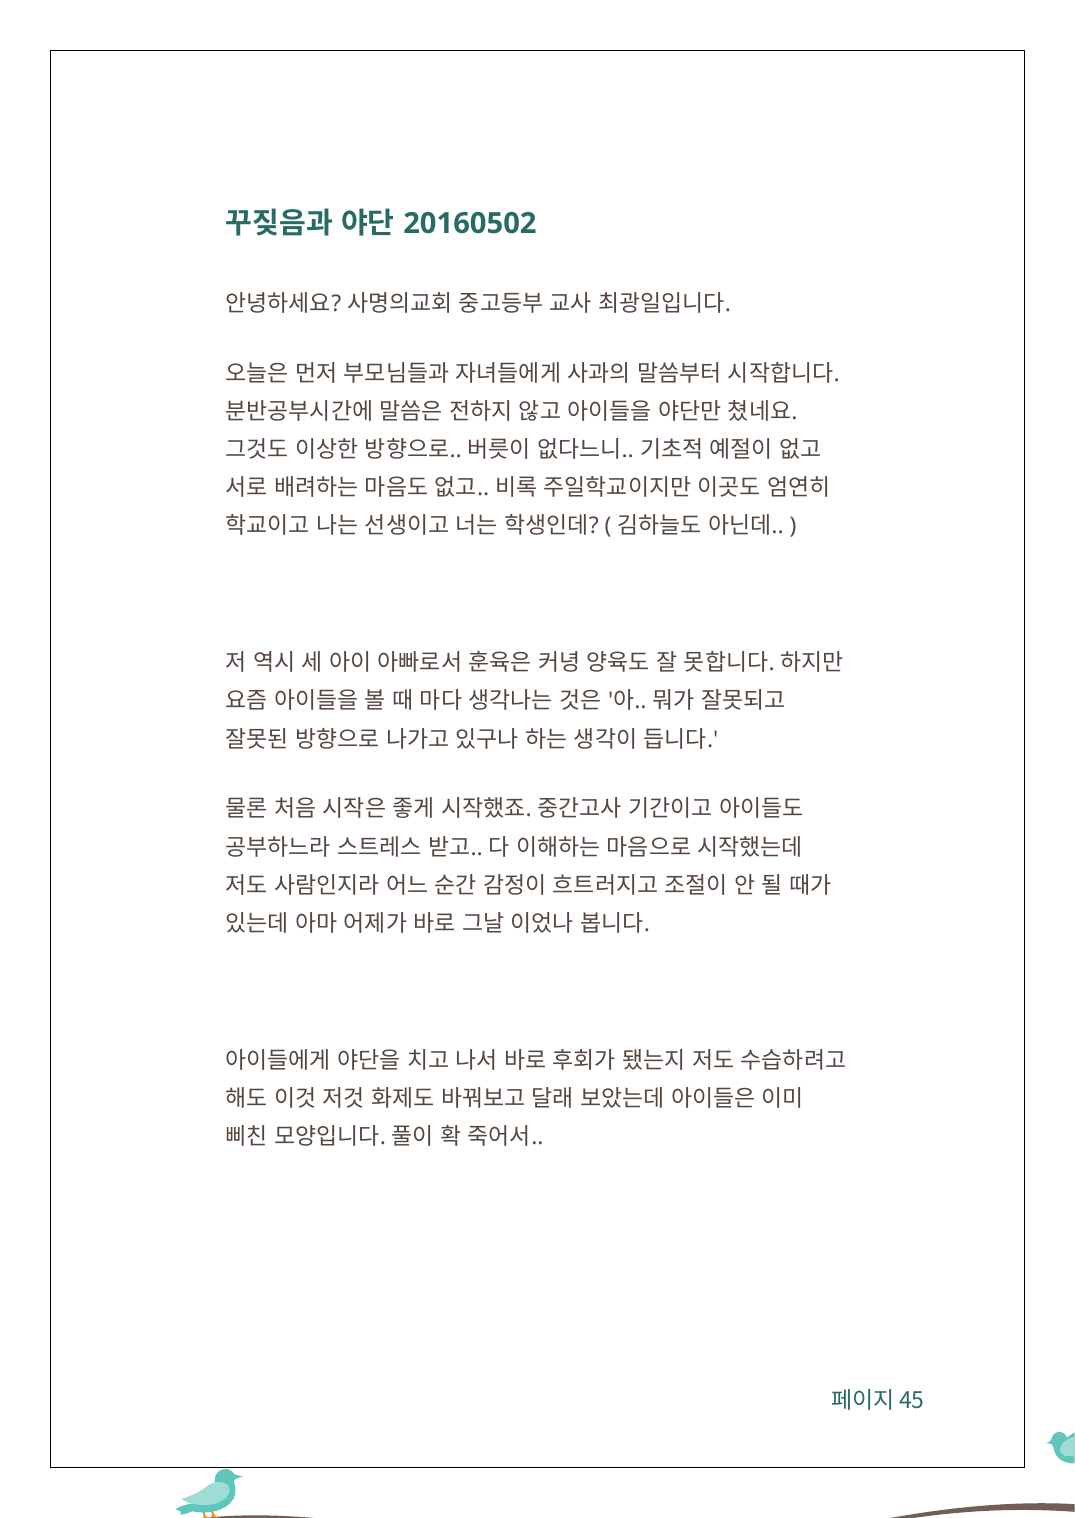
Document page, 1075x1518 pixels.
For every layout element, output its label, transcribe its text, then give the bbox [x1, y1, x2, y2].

text 안녕하세요? 사명의교회 중고등부 교사 최광일입니다. [226, 249, 849, 318]
text 저 역시 세 아이 아빠로서 훈육은 커녕 양육도 잘 못합니다. 하지만 요즘 아이들을 볼 때 마다 생각나는 것은 '아.. 뭐가 잘못되고 잘못된 방향으로 나가고 있구나 하는 생각이 듭니다.' [226, 644, 849, 754]
text 오늘은 먼저 부모님들과 자녀들에게 사과의 말씀부터 시작합니다. 분반공부시간에 말씀은 전하지 않고 아이들을 야단만 쳤네요. 그것도 이상한 방향으로.. 버릇이 없다느니.. 기초적 예절이 없고 서로 배려하는 마음도 없고.. 비록 주일학교이지만 이곳도 엄연히 학교이고 나는 선생이고 너는 학생인데? ( 김하늘도 아닌데.. ) [226, 354, 849, 541]
subtitle 꾸짖음과 야단 20160502 [226, 200, 849, 242]
text 물론 처음 시작은 좋게 시작했죠. 중간고사 기간이고 아이들도 공부하느라 스트레스 받고.. 다 이해하는 마음으로 시작했는데 저도 사람인지라 어느 순간 감정이 흐트러지고 조절이 안 될 때가 있는데 아마 어제가 바로 그날 이었나 봅니다. [226, 790, 849, 938]
text 아이들에게 야단을 치고 나서 바로 후회가 됐는지 저도 수습하려고 해도 이것 저것 화제도 바꿔보고 달래 보았는데 아이들은 이미 삐친 모양입니다. 풀이 확 죽어서.. [226, 1042, 849, 1151]
